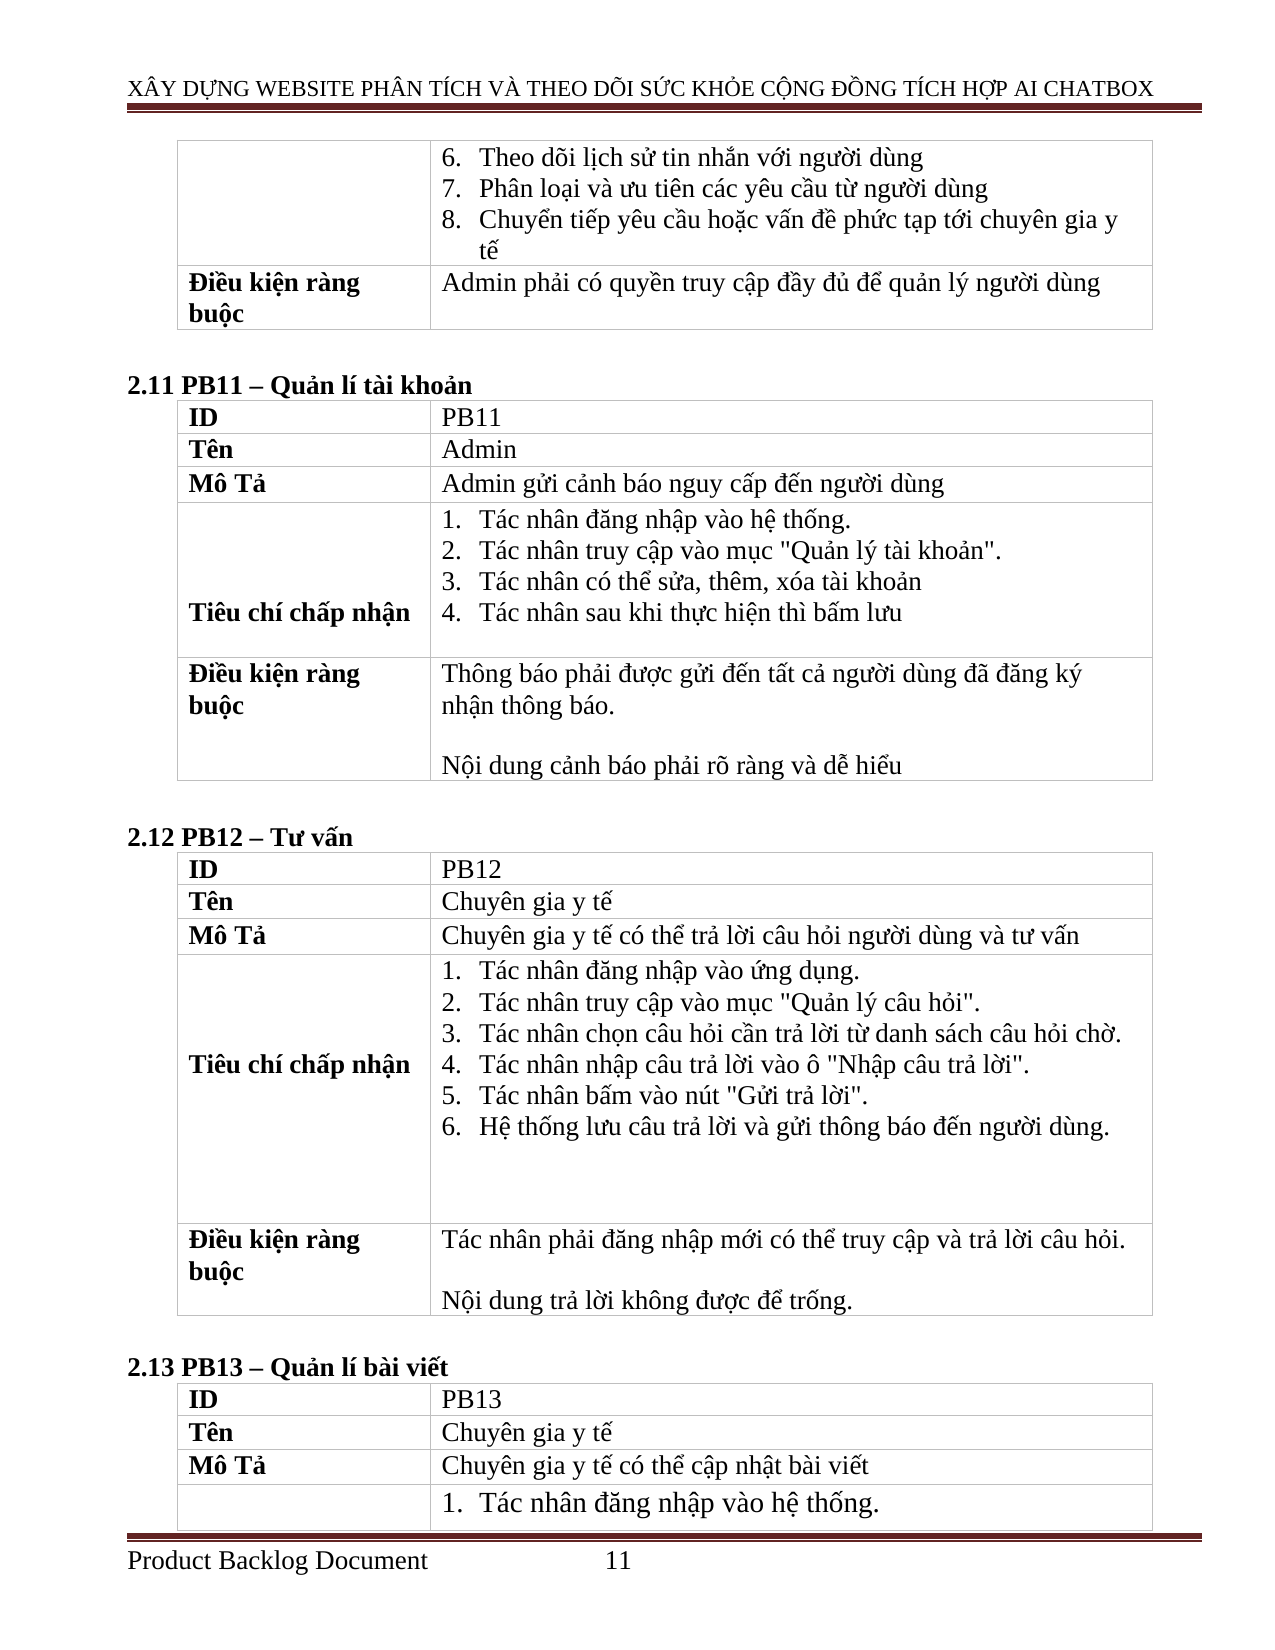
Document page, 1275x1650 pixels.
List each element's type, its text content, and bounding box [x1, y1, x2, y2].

table_header ID [178, 1384, 430, 1415]
table_cell Tên [178, 1416, 430, 1448]
table_cell Tên [178, 885, 430, 918]
table_cell Thông báo phải được gửi đến tất cả người dùng đã đăng ký nhận thông báo. Nội dung cảnh báo phải rõ ràng và dễ hiểu [431, 658, 1152, 780]
table_cell Điều kiện ràng buộc [178, 266, 430, 328]
table_header PB13 [431, 1384, 1152, 1415]
table_cell Tác nhân phải đăng nhập mới có thể truy cập và trả lời câu hỏi. Nội dung trả lời không được để trống. [431, 1224, 1152, 1315]
table_cell Chuyên gia y tế [431, 885, 1152, 918]
table_cell Điều kiện ràng buộc [178, 658, 430, 780]
table_cell Điều kiện ràng buộc [178, 1224, 430, 1315]
table_header PB12 [431, 853, 1152, 884]
table_header ID [178, 401, 430, 432]
table_cell Chuyên gia y tế [431, 1416, 1152, 1448]
table_cell Admin phải có quyền truy cập đầy đủ để quản lý người dùng [431, 266, 1152, 328]
subtitle 2.12 PB12 – Tư vấn [127, 821, 1202, 852]
table_cell Chuyên gia y tế có thể cập nhật bài viết [431, 1450, 1152, 1484]
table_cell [178, 1485, 430, 1530]
table_cell Mô Tả [178, 919, 430, 953]
table_header PB11 [431, 401, 1152, 432]
table_cell Tác nhân đăng nhập vào ứng dụng. Tác nhân truy cập vào mục "Quản lý câu hỏi". Tác nhân chọn câu hỏi cần trả lời từ danh sách câu hỏi chờ. Tác nhân nhập câu trả lời vào ô "Nhập câu trả lời". Tác nhân bấm vào nút "Gửi trả lời". Hệ thống lưu câu trả lời và gửi thông báo đến người dùng. [431, 955, 1152, 1222]
subtitle 2.11 PB11 – Quản lí tài khoản [127, 369, 1202, 400]
table_cell Admin gửi cảnh báo nguy cấp đến người dùng [431, 467, 1152, 502]
table_cell Tên [178, 434, 430, 466]
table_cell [178, 141, 430, 265]
table_cell Tiêu chí chấp nhận [178, 503, 430, 657]
table_header ID [178, 853, 430, 884]
table_cell Mô Tả [178, 1450, 430, 1484]
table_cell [431, 141, 1152, 265]
table_cell Chuyên gia y tế có thể trả lời câu hỏi người dùng và tư vấn [431, 919, 1152, 953]
table_cell Admin [431, 434, 1152, 466]
table_cell Tiêu chí chấp nhận [178, 955, 430, 1222]
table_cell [431, 1485, 1152, 1530]
subtitle 2.13 PB13 – Quản lí bài viết [127, 1351, 1202, 1382]
table_cell Tác nhân đăng nhập vào hệ thống. Tác nhân truy cập vào mục "Quản lý tài khoản". Tác nhân có thể sửa, thêm, xóa tài khoản Tác nhân sau khi thực hiện thì bấm lưu [431, 503, 1152, 657]
table_cell Mô Tả [178, 467, 430, 502]
